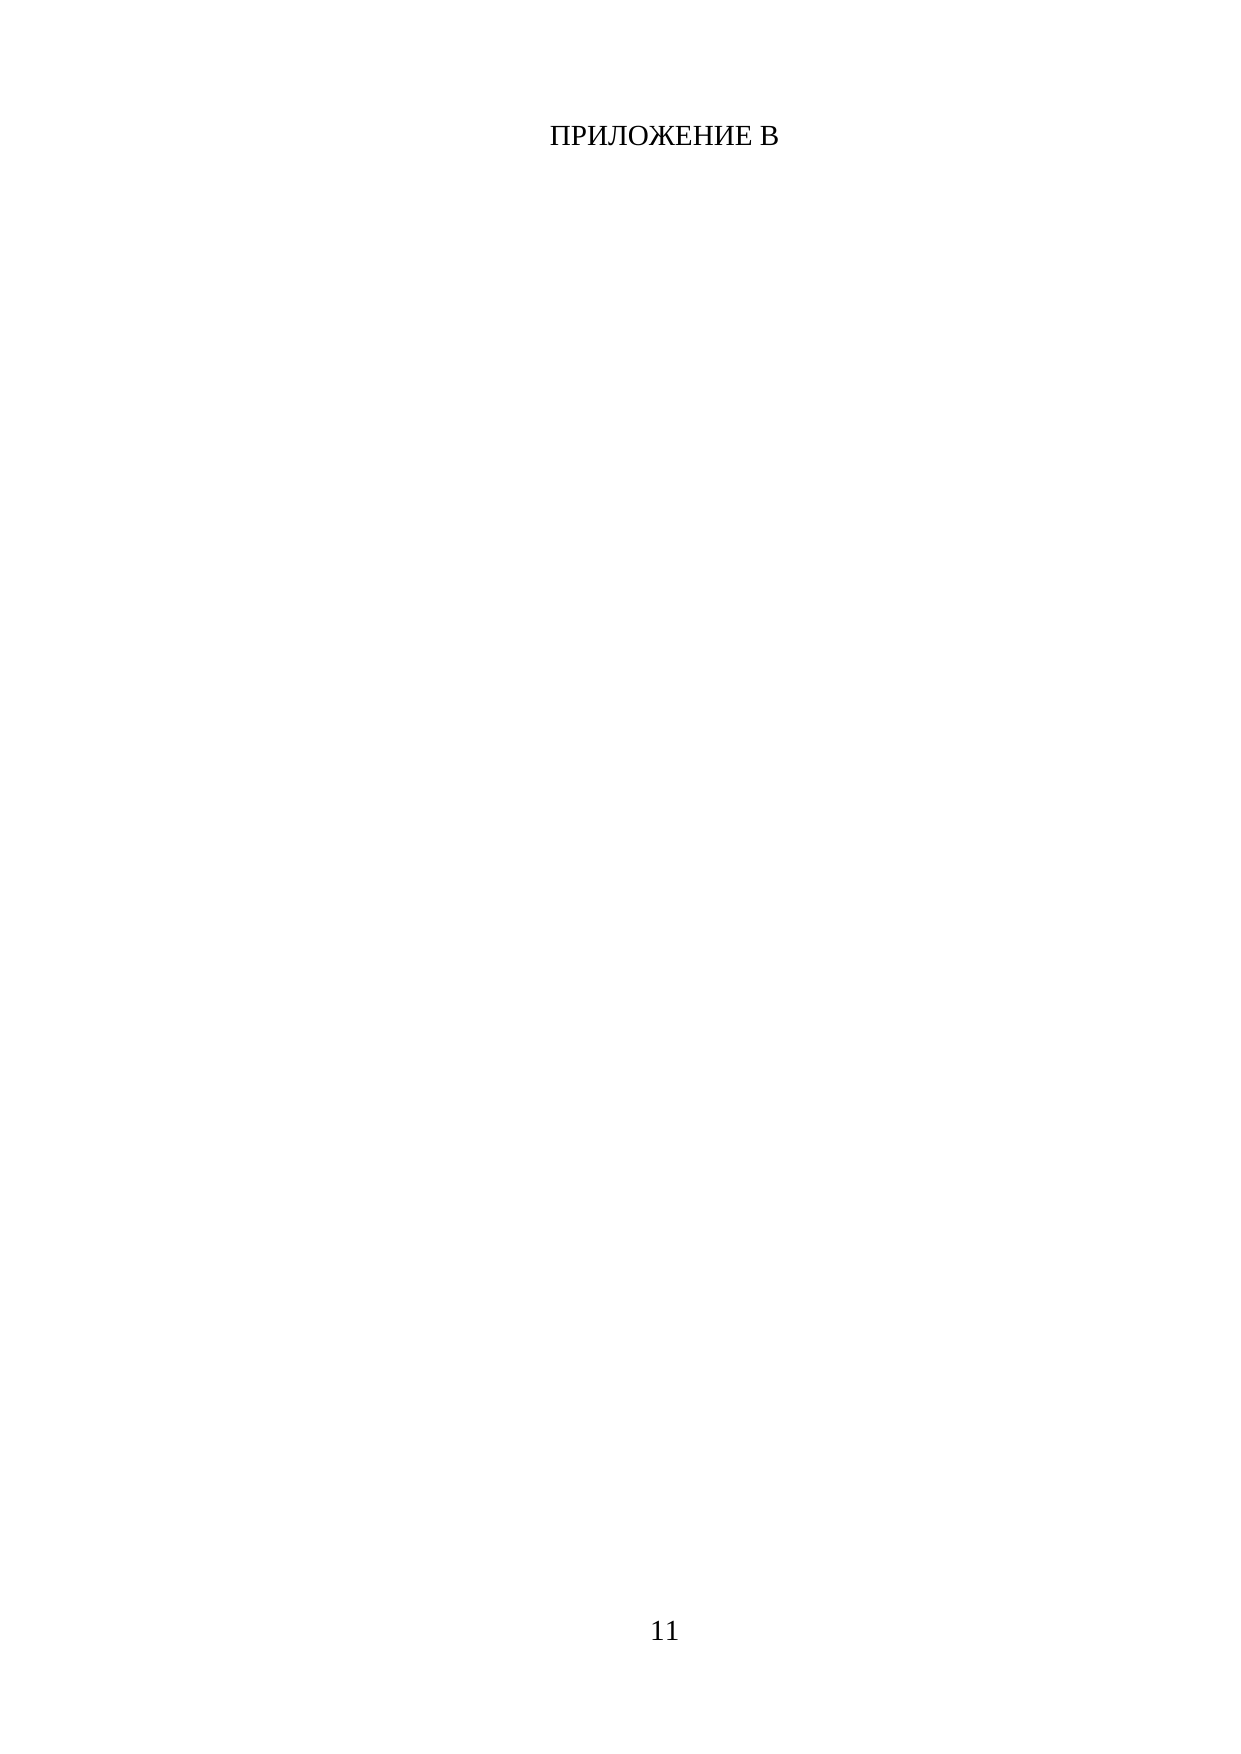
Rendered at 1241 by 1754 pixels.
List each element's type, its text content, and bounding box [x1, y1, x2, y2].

subtitle ПРИЛОЖЕНИЕ В [177, 118, 1152, 152]
